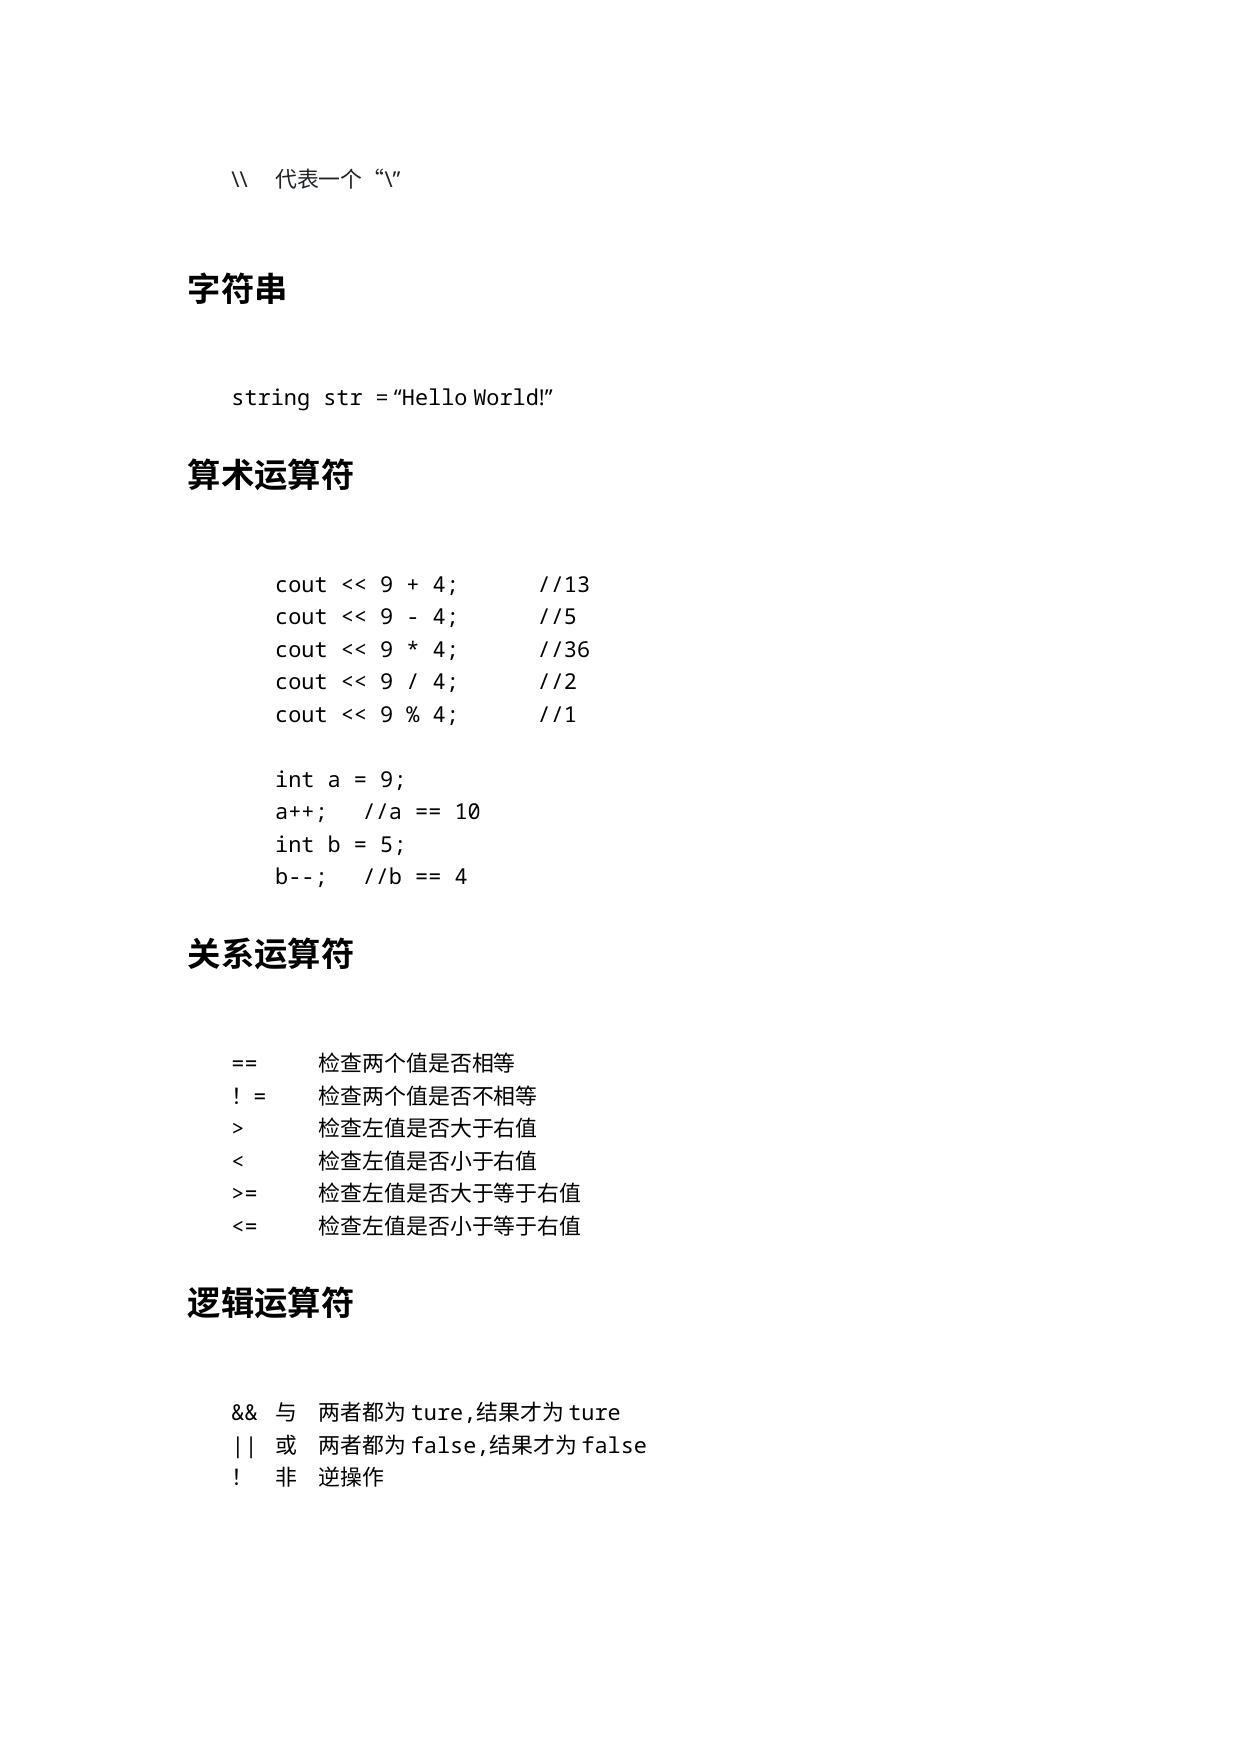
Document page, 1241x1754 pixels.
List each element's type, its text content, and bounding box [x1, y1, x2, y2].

text a++; //a == 10 [231, 795, 1053, 827]
text || 或 两者都为false,结果才为false [187, 1427, 1053, 1460]
text cout << 9 / 4; //2 [231, 665, 1053, 697]
text int a = 9; [231, 762, 1053, 795]
text string str = “Hello World!” [187, 381, 1053, 413]
text < 检查左值是否小于右值 [187, 1143, 1053, 1176]
text cout << 9 % 4; //1 [231, 697, 1053, 730]
text cout << 9 + 4; //13 [231, 567, 1053, 600]
subtitle 算术运算符 [187, 440, 1053, 505]
text <= 检查左值是否小于等于右值 [187, 1208, 1053, 1241]
text \\ 代表一个“\” [384, 162, 1053, 194]
subtitle 字符串 [187, 254, 1053, 319]
text ！ 非 逆操作 [187, 1460, 1053, 1492]
text cout << 9 - 4; //5 [231, 600, 1053, 632]
text == 检查两个值是否相等 ！= 检查两个值是否不相等 > 检查左值是否大于右值 [187, 1046, 1053, 1143]
subtitle 逻辑运算符 [187, 1268, 1053, 1333]
text && 与 两者都为ture,结果才为ture [187, 1395, 1053, 1427]
text \\ 代表一个“\” [187, 162, 275, 194]
text >= 检查左值是否大于等于右值 [187, 1176, 1053, 1208]
subtitle 关系运算符 [187, 919, 1053, 984]
text cout << 9 * 4; //36 [231, 632, 1053, 665]
text int b = 5; [231, 827, 1053, 860]
text b--; //b == 4 [231, 860, 1053, 892]
